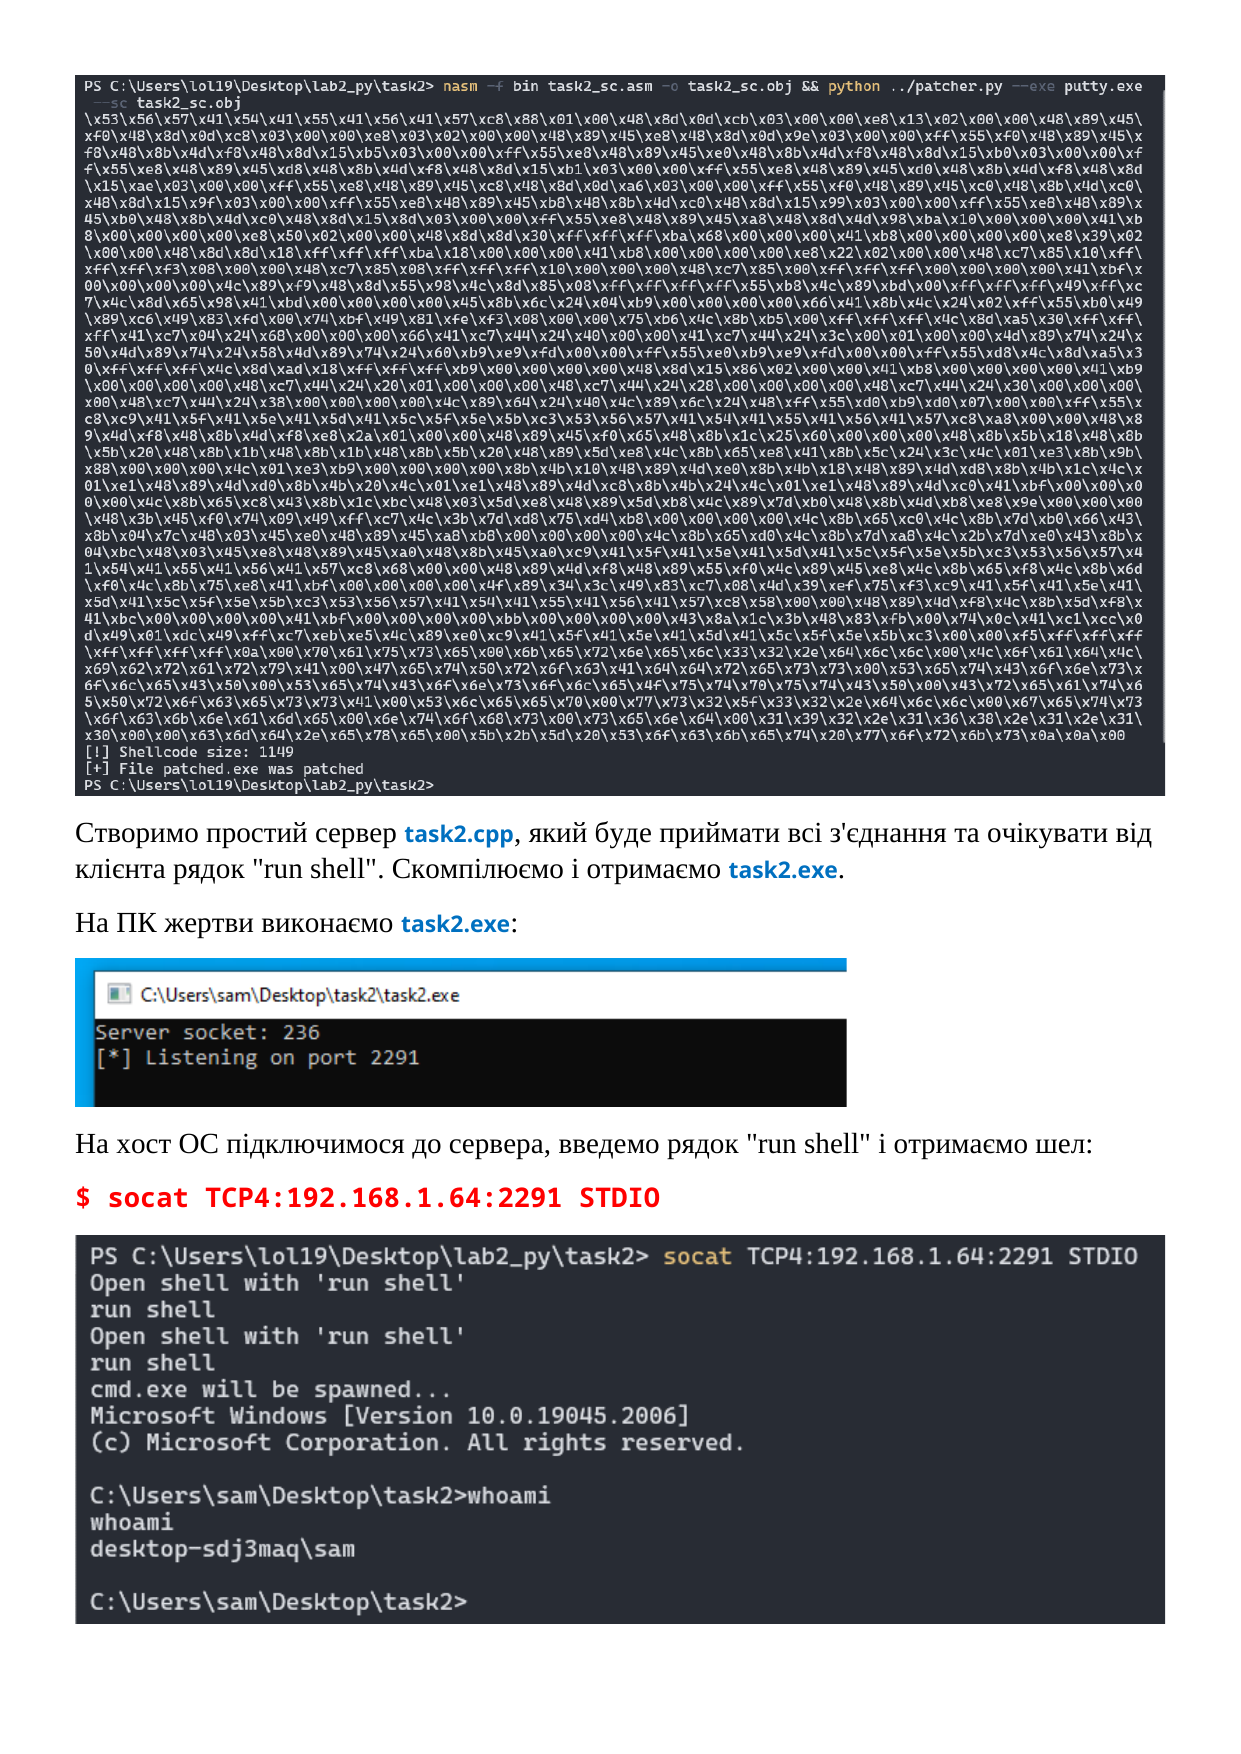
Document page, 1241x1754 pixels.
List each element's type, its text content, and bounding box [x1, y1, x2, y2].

text На хост ОС підключимося до сервера, введемо рядок "run shell" і отримаємо шел: [75, 1126, 1165, 1159]
text На ПК жертви виконаємо task2.exe: [75, 905, 1165, 939]
picture [94, 958, 847, 1107]
text Створимо простий сервер task2.cpp, який буде приймати всі з'єднання та очікувати від клієнта рядок "run shell". Скомпілюємо і отримаємо task2.exe. [75, 815, 1165, 885]
picture [75, 75, 1166, 796]
picture [75, 1235, 1166, 1624]
text $ socat TCP4:192.168.1.64:2291 STDIO [75, 1179, 1165, 1216]
